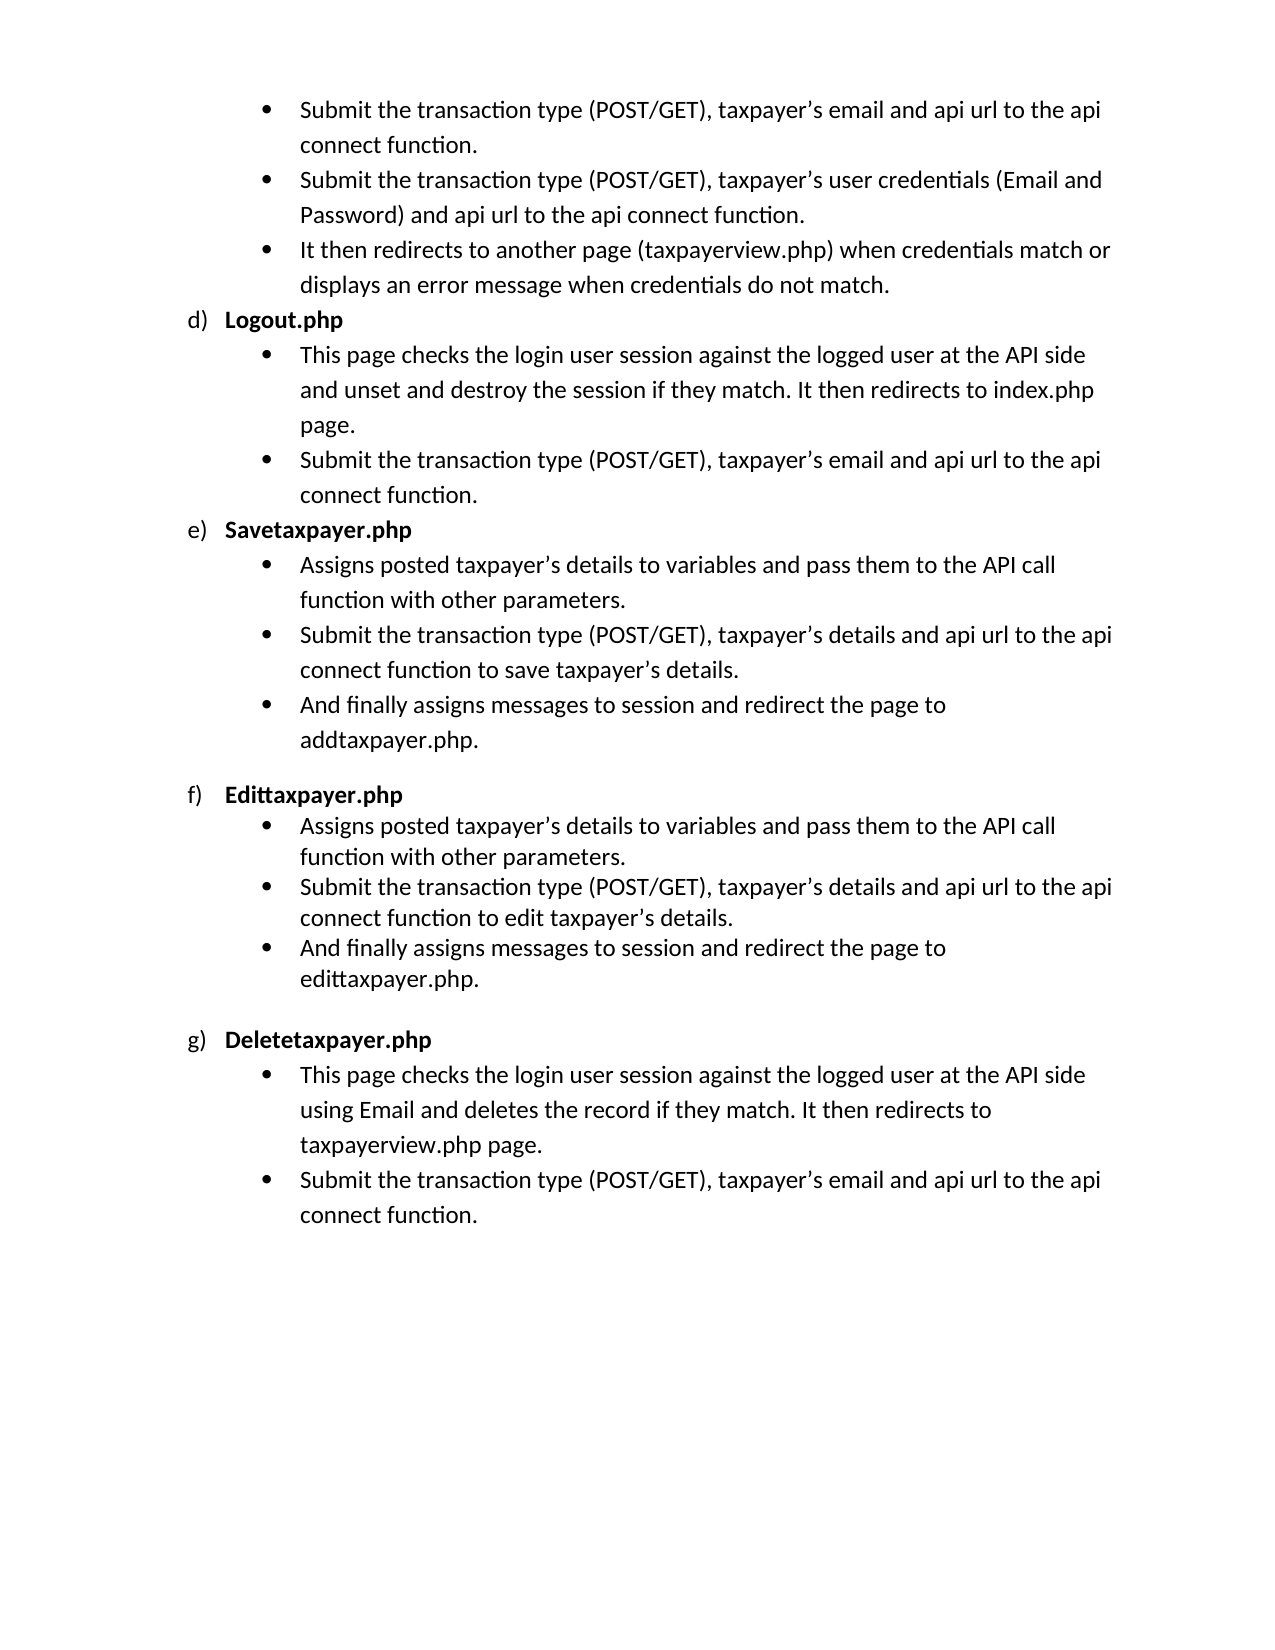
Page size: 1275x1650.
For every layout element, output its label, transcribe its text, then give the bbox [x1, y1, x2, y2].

list Submit the transaction type (POST/GET), taxpayer’s user credentials (Email and Password) and api url to the api connect function. [262, 164, 1125, 229]
list And finally assigns messages to session and redirect the page to addtaxpayer.php. [262, 689, 1125, 754]
list Assigns posted taxpayer’s details to variables and pass them to the API call function with other parameters. [262, 549, 1125, 614]
list Submit the transaction type (POST/GET), taxpayer’s email and api url to the api connect function. [262, 94, 1125, 159]
list Submit the transaction type (POST/GET), taxpayer’s email and api url to the api connect function. [262, 444, 1125, 509]
list It then redirects to another page (taxpayerview.php) when credentials match or displays an error message when credentials do not match. [262, 234, 1125, 299]
list Deletetaxpayer.php [187, 1024, 1125, 1054]
list Edittaxpayer.php [187, 779, 1125, 810]
list Logout.php [187, 304, 1125, 334]
list Assigns posted taxpayer’s details to variables and pass them to the API call function with other parameters. [262, 810, 1125, 871]
list This page checks the login user session against the logged user at the API side using Email and deletes the record if they match. It then redirects to taxpayerview.php page. [262, 1059, 1125, 1159]
list This page checks the login user session against the logged user at the API side and unset and destroy the session if they match. It then redirects to index.php page. [262, 339, 1125, 439]
list Submit the transaction type (POST/GET), taxpayer’s details and api url to the api connect function to save taxpayer’s details. [262, 619, 1125, 684]
list Savetaxpayer.php [187, 514, 1125, 544]
list And finally assigns messages to session and redirect the page to edittaxpayer.php. [262, 932, 1125, 993]
list Submit the transaction type (POST/GET), taxpayer’s details and api url to the api connect function to edit taxpayer’s details. [262, 871, 1125, 932]
list Submit the transaction type (POST/GET), taxpayer’s email and api url to the api connect function. [262, 1164, 1125, 1229]
